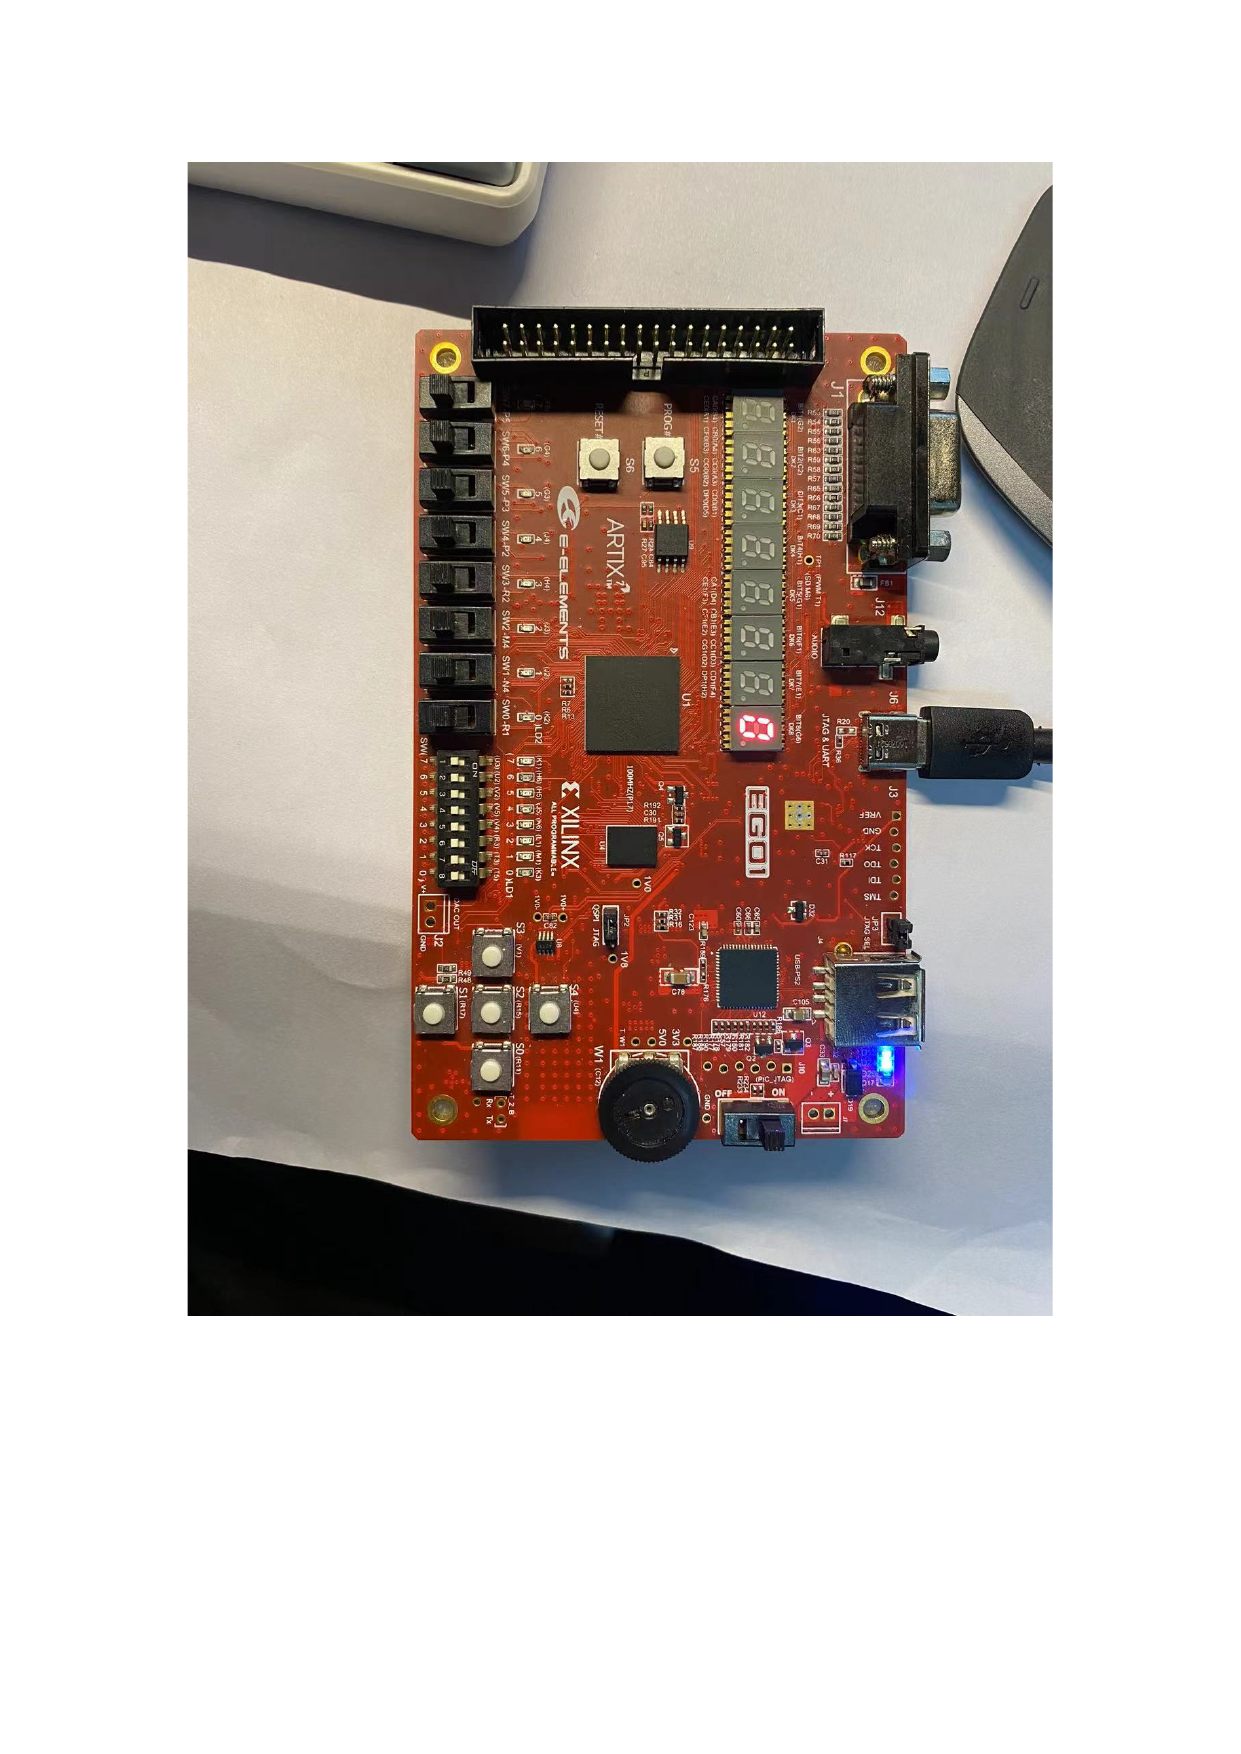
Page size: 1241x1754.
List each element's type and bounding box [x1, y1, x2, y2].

picture [187, 162, 1053, 1316]
